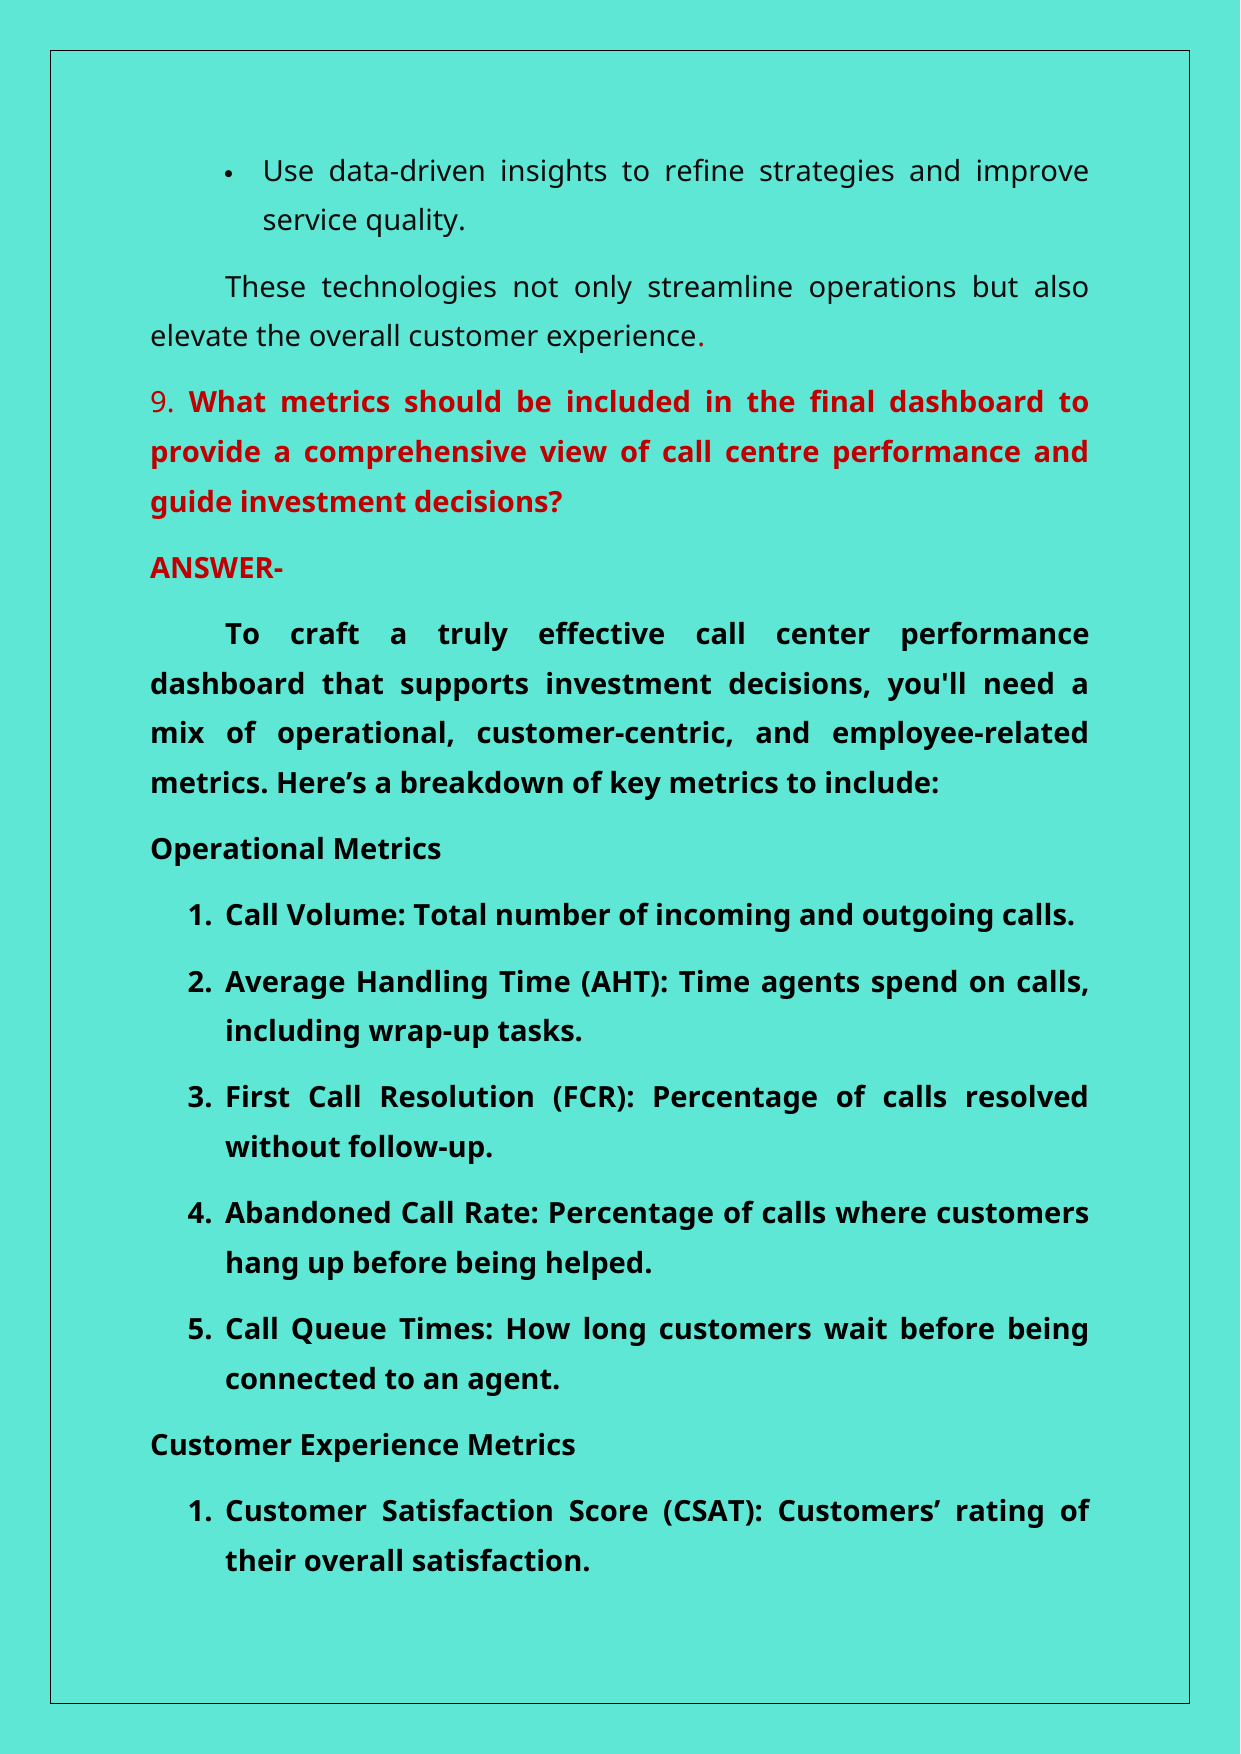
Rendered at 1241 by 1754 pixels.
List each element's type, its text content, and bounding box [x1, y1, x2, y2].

list Call Volume: Total number of incoming and outgoing calls. [187, 894, 1090, 934]
text 9. What metrics should be included in the final dashboard to provide a comprehensive view of call centre performance and guide investment decisions? [150, 382, 1090, 521]
list Average Handling Time (AHT): Time agents spend on calls, including wrap-up tasks. [187, 961, 1090, 1050]
list Abandoned Call Rate: Percentage of calls where customers hang up before being helped. [187, 1192, 1090, 1282]
list Use data-driven insights to refine strategies and improve service quality. [225, 150, 1090, 239]
text Operational Metrics [150, 828, 1090, 868]
list Call Queue Times: How long customers wait before being connected to an agent. [187, 1308, 1090, 1398]
list First Call Resolution (FCR): Percentage of calls resolved without follow-up. [187, 1077, 1090, 1166]
text ANSWER- [150, 547, 1090, 587]
text To craft a truly effective call center performance dashboard that supports investment decisions, you'll need a mix of operational, customer-centric, and employee-related metrics. Here’s a breakdown of key metrics to include: [150, 613, 1090, 802]
text Customer Experience Metrics [150, 1424, 1090, 1464]
list Customer Satisfaction Score (CSAT): Customers’ rating of their overall satisfaction. [187, 1490, 1090, 1580]
text These technologies not only streamline operations but also elevate the overall customer experience. [150, 266, 1090, 355]
